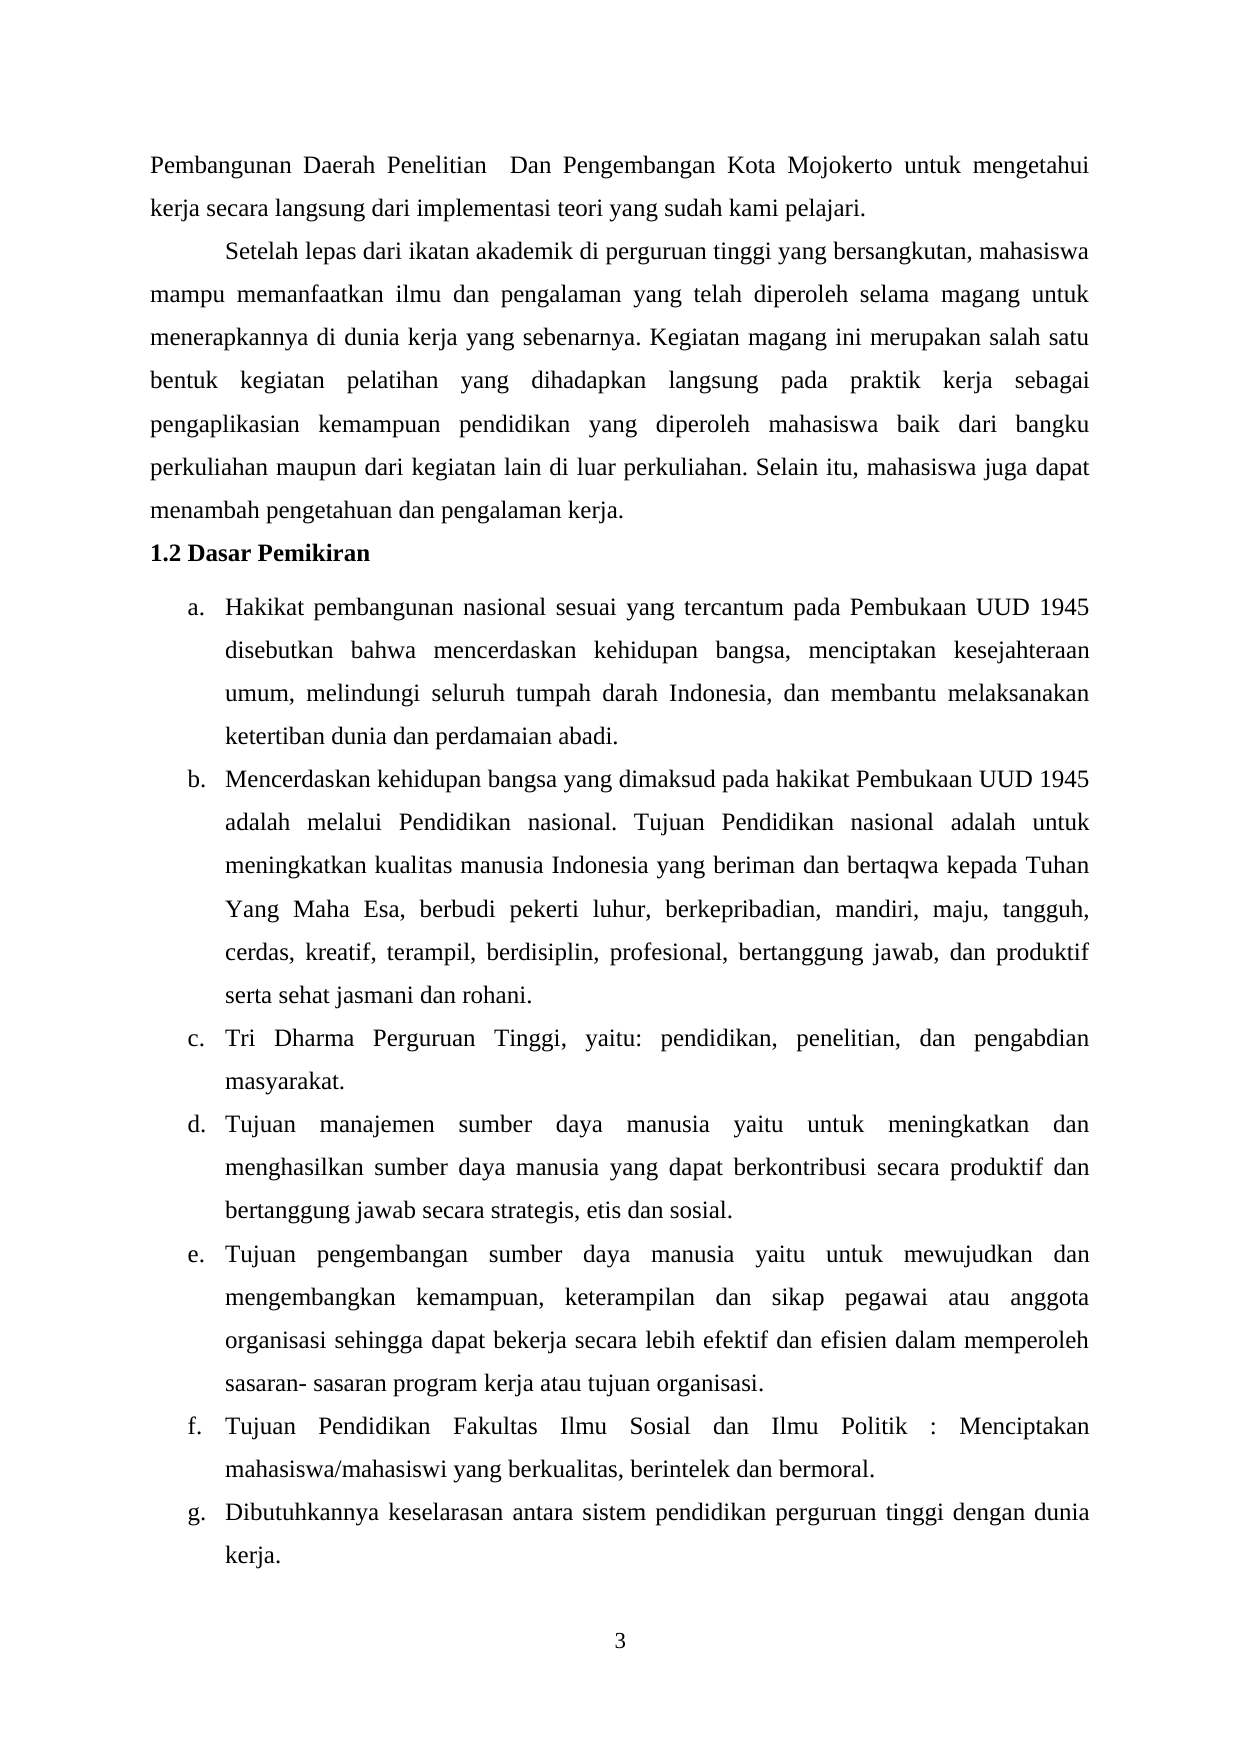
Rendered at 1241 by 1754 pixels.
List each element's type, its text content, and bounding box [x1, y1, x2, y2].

list Tujuan Pendidikan Fakultas Ilmu Sosial dan Ilmu Politik : Menciptakan mahasiswa/mahasiswi yang berkualitas, berintelek dan bermoral. [187, 1411, 1090, 1483]
list Tujuan pengembangan sumber daya manusia yaitu untuk mewujudkan dan mengembangkan kemampuan, keterampilan dan sikap pegawai atau anggota organisasi sehingga dapat bekerja secara lebih efektif dan efisien dalam memperoleh sasaran- sasaran program kerja atau tujuan organisasi. [187, 1239, 1090, 1397]
subtitle Dasar Pemikiran [150, 538, 1090, 567]
list Dibutuhkannya keselarasan antara sistem pendidikan perguruan tinggi dengan dunia kerja. [187, 1497, 1090, 1569]
list Hakikat pembangunan nasional sesuai yang tercantum pada Pembukaan UUD 1945 disebutkan bahwa mencerdaskan kehidupan bangsa, menciptakan kesejahteraan umum, melindungi seluruh tumpah darah Indonesia, dan membantu melaksanakan ketertiban dunia dan perdamaian abadi. [187, 592, 1090, 750]
list Tri Dharma Perguruan Tinggi, yaitu: pendidikan, penelitian, dan pengabdian masyarakat. [187, 1023, 1090, 1095]
list Mencerdaskan kehidupan bangsa yang dimaksud pada hakikat Pembukaan UUD 1945 adalah melalui Pendidikan nasional. Tujuan Pendidikan nasional adalah untuk meningkatkan kualitas manusia Indonesia yang beriman dan bertaqwa kepada Tuhan Yang Maha Esa, berbudi pekerti luhur, berkepribadian, mandiri, maju, tangguh, cerdas, kreatif, terampil, berdisiplin, profesional, bertanggung jawab, dan produktif serta sehat jasmani dan rohani. [187, 764, 1090, 1009]
text Setelah lepas dari ikatan akademik di perguruan tinggi yang bersangkutan, mahasiswa mampu memanfaatkan ilmu dan pengalaman yang telah diperoleh selama magang untuk menerapkannya di dunia kerja yang sebenarnya. Kegiatan magang ini merupakan salah satu bentuk kegiatan pelatihan yang dihadapkan langsung pada praktik kerja sebagai pengaplikasian kemampuan pendidikan yang diperoleh mahasiswa baik dari bangku perkuliahan maupun dari kegiatan lain di luar perkuliahan. Selain itu, mahasiswa juga dapat menambah pengetahuan dan pengalaman kerja. [150, 236, 1090, 524]
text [150, 150, 1090, 222]
list Tujuan manajemen sumber daya manusia yaitu untuk meningkatkan dan menghasilkan sumber daya manusia yang dapat berkontribusi secara produktif dan bertanggung jawab secara strategis, etis dan sosial. [187, 1109, 1090, 1224]
